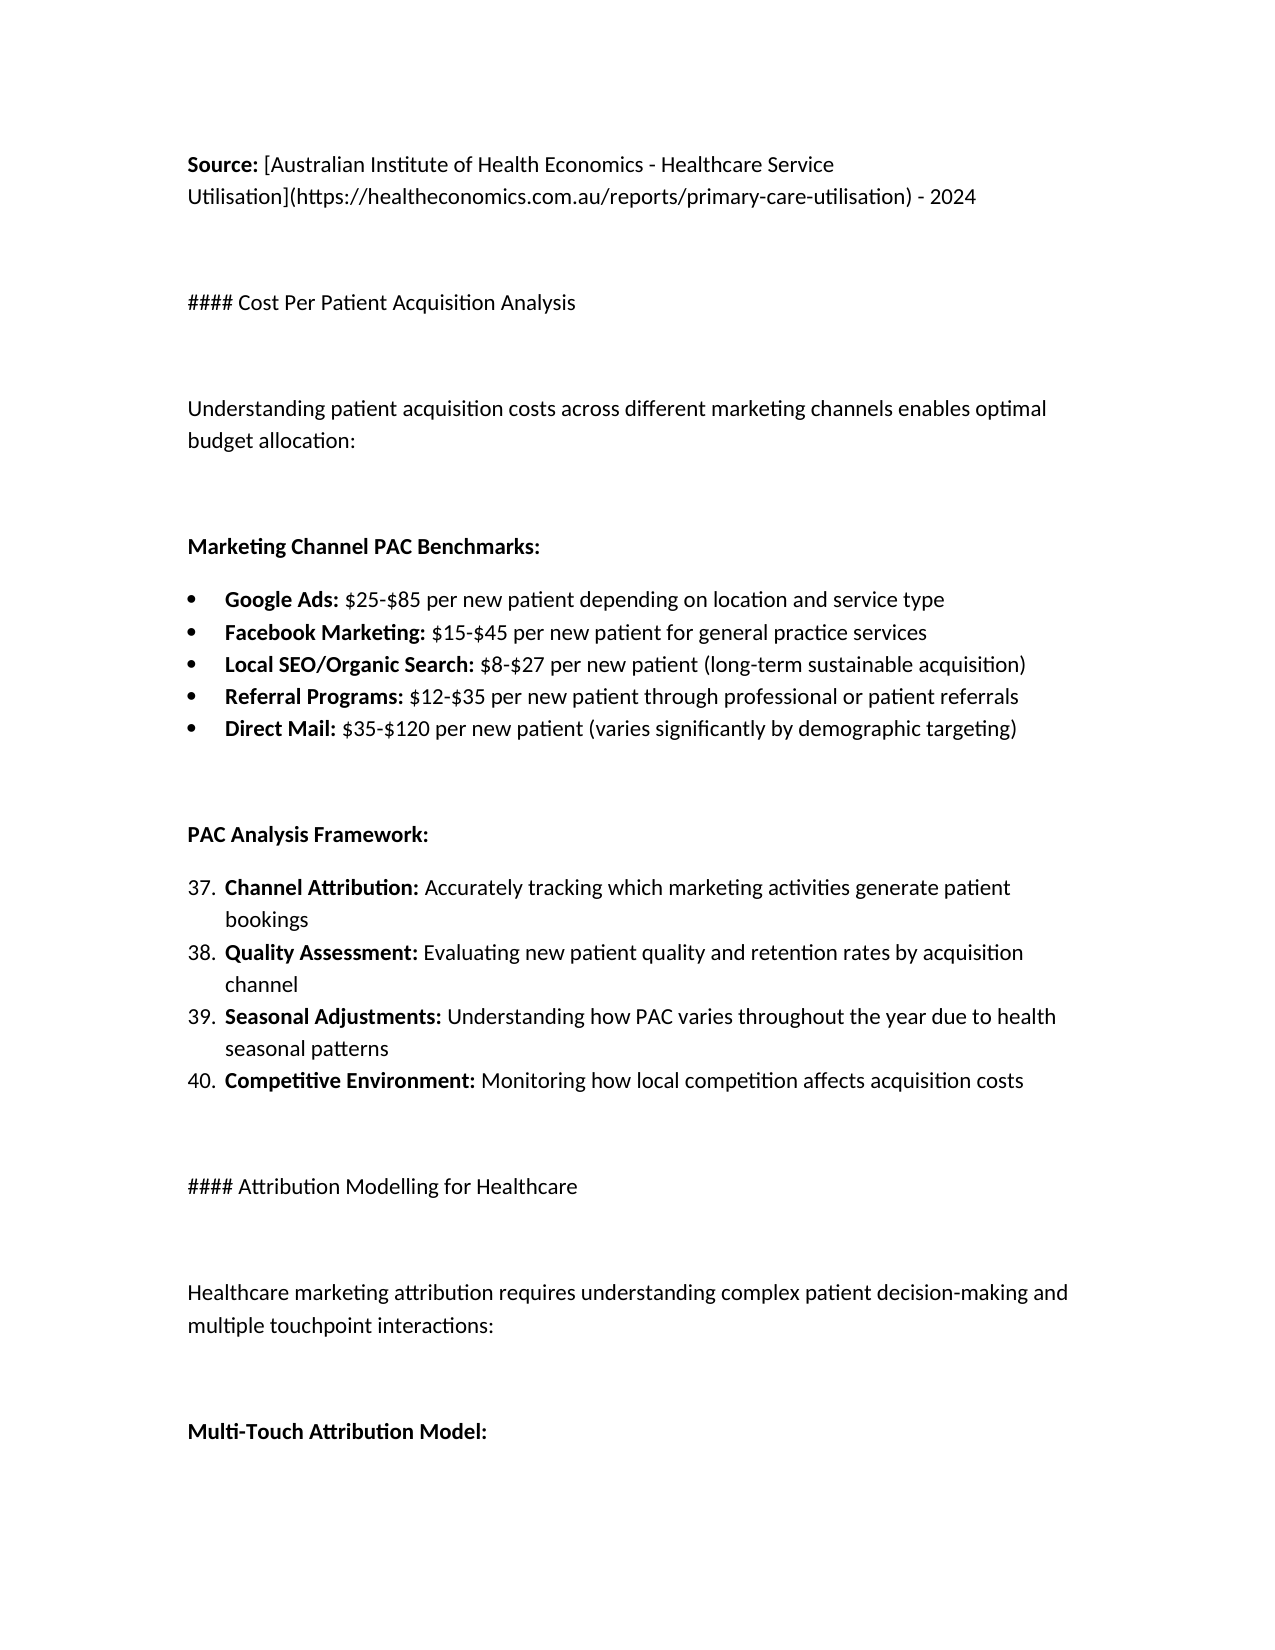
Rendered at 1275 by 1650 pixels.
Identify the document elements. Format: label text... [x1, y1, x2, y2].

text Source: [Australian Institute of Health Economics - Healthcare Service Utilisation](https://healtheconomics.com.au/reports/primary-care-utilisation) - 2024 [187, 150, 1087, 210]
text #### Cost Per Patient Acquisition Analysis [187, 288, 1087, 316]
list Referral Programs: $12-$35 per new patient through professional or patient referrals [187, 682, 1087, 710]
text PAC Analysis Framework: [187, 820, 1087, 848]
text #### Attribution Modelling for Healthcare [187, 1172, 1087, 1201]
list Google Ads: $25-$85 per new patient depending on location and service type [187, 586, 1087, 613]
text Marketing Channel PAC Benchmarks: [187, 532, 1087, 561]
list Channel Attribution: Accurately tracking which marketing activities generate patient bookings [187, 873, 1087, 933]
list Quality Assessment: Evaluating new patient quality and retention rates by acquisition channel [187, 938, 1087, 998]
text Understanding patient acquisition costs across different marketing channels enables optimal budget allocation: [187, 394, 1087, 454]
list Competitive Environment: Monitoring how local competition affects acquisition costs [187, 1066, 1087, 1094]
list Local SEO/Organic Search: $8-$27 per new patient (long-term sustainable acquisition) [187, 650, 1087, 678]
list Facebook Marketing: $15-$45 per new patient for general practice services [187, 618, 1087, 646]
text Healthcare marketing attribution requires understanding complex patient decision-making and multiple touchpoint interactions: [187, 1278, 1087, 1339]
list Direct Mail: $35-$120 per new patient (varies significantly by demographic targeting) [187, 714, 1087, 742]
text Multi-Touch Attribution Model: [187, 1417, 1087, 1445]
list Seasonal Adjustments: Understanding how PAC varies throughout the year due to health seasonal patterns [187, 1002, 1087, 1062]
